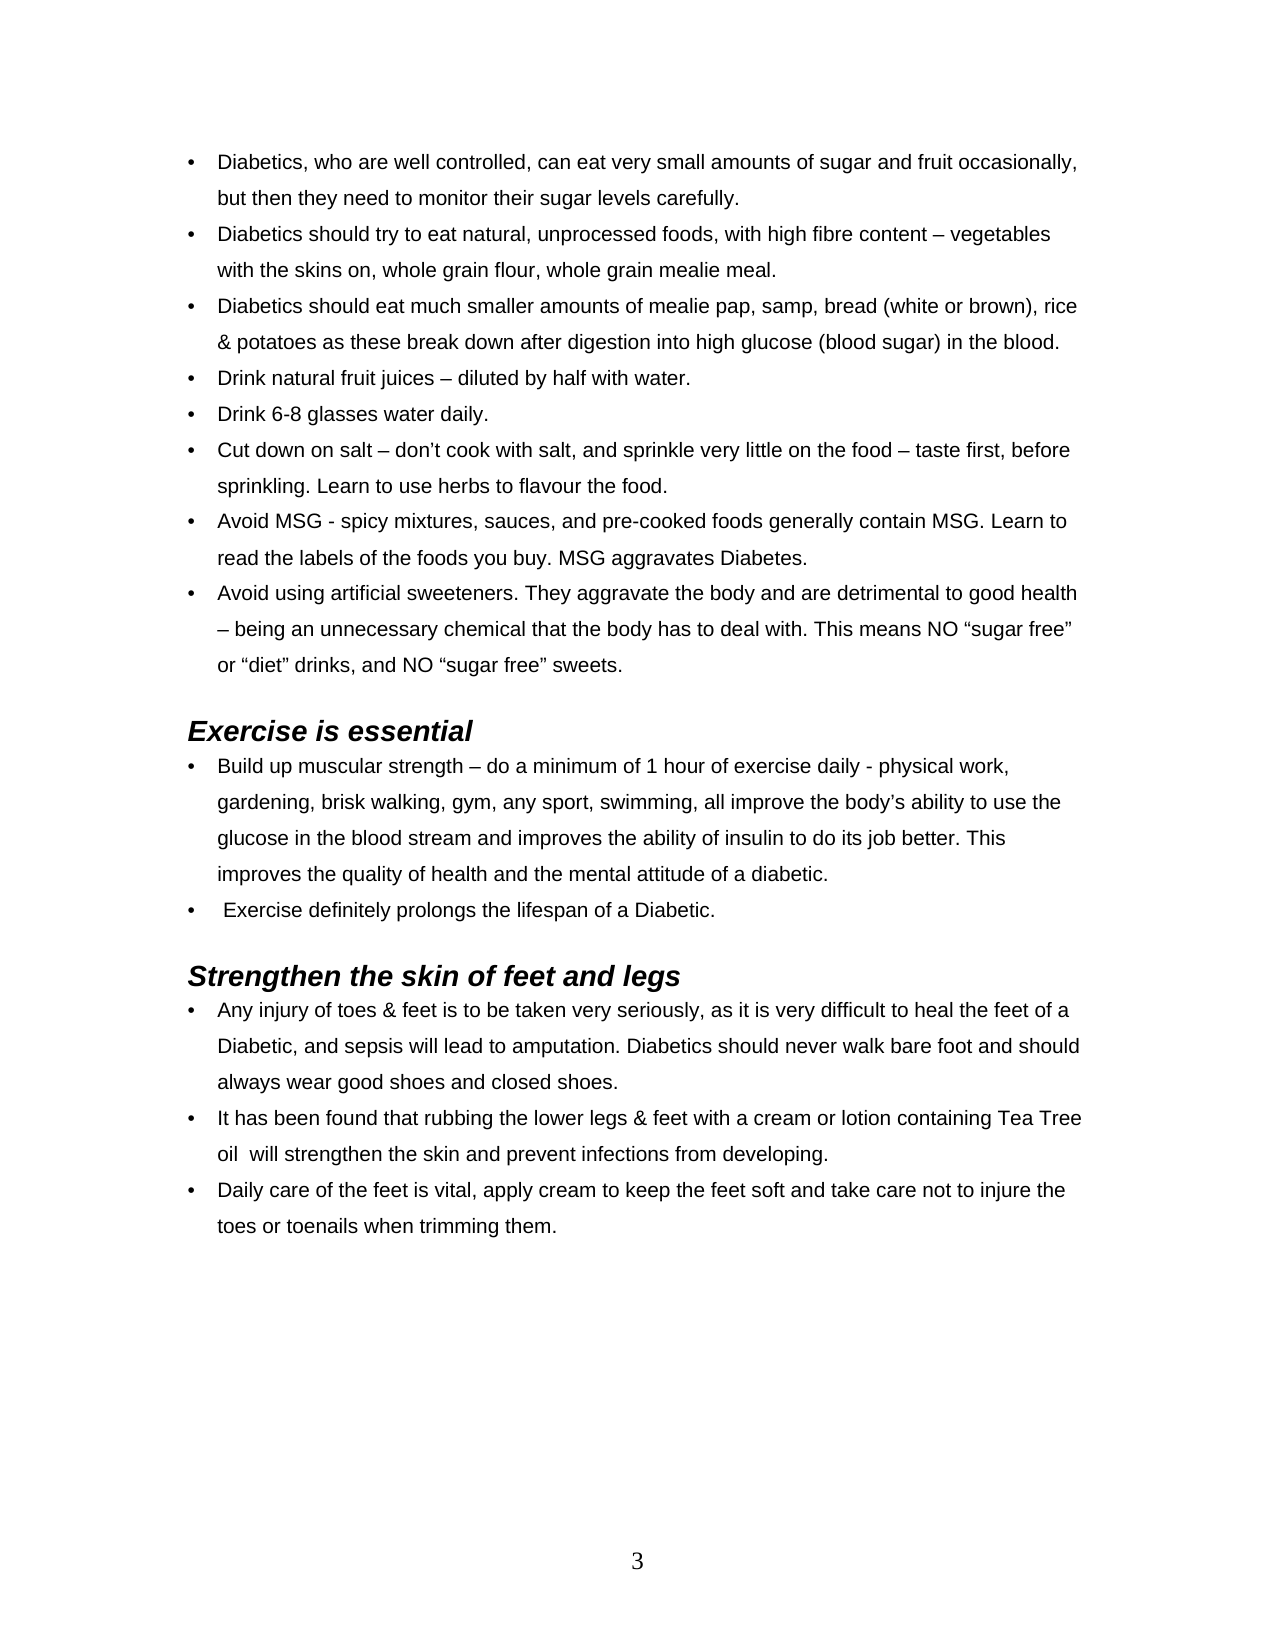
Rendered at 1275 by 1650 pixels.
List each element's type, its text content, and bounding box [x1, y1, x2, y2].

text • Avoid using artificial sweeteners. They aggravate the body and are detrimental to good health – being an unnecessary chemical that the body has to deal with. This means NO “sugar free” or “diet” drinks, and NO “sugar free” sweets. [187, 581, 1087, 677]
text • Drink 6-8 glasses water daily. [187, 402, 1087, 426]
subtitle Exercise is essential [187, 714, 1087, 748]
text • Diabetics should try to eat natural, unprocessed foods, with high fibre content – vegetables with the skins on, whole grain flour, whole grain mealie meal. [187, 222, 1087, 282]
text • It has been found that rubbing the lower legs & feet with a cream or lotion containing Tea Tree oil will strengthen the skin and prevent infections from developing. [187, 1106, 1087, 1166]
text • Exercise definitely prolongs the lifespan of a Diabetic. [187, 898, 1087, 922]
text • Daily care of the feet is vital, apply cream to keep the feet soft and take care not to injure the toes or toenails when trimming them. [187, 1178, 1087, 1238]
text • Drink natural fruit juices – diluted by half with water. [187, 366, 1087, 389]
text • Diabetics should eat much smaller amounts of mealie pap, samp, bread (white or brown), rice & potatoes as these break down after digestion into high glucose (blood sugar) in the blood. [187, 294, 1087, 354]
text • Any injury of toes & feet is to be taken very seriously, as it is very difficult to heal the feet of a Diabetic, and sepsis will lead to amputation. Diabetics should never walk bare foot and should always wear good shoes and closed shoes. [187, 998, 1087, 1094]
text • Diabetics, who are well controlled, can eat very small amounts of sugar and fruit occasionally, but then they need to monitor their sugar levels carefully. [187, 150, 1087, 210]
subtitle Strengthen the skin of feet and legs [187, 958, 1087, 992]
text • Avoid MSG - spicy mixtures, sauces, and pre-cooked foods generally contain MSG. Learn to read the labels of the foods you buy. MSG aggravates Diabetes. [187, 509, 1087, 569]
text • Build up muscular strength – do a minimum of 1 hour of exercise daily - physical work, gardening, brisk walking, gym, any sport, swimming, all improve the body’s ability to use the glucose in the blood stream and improves the ability of insulin to do its job better. This improves the quality of health and the mental attitude of a diabetic. [187, 754, 1087, 886]
text • Cut down on salt – don’t cook with salt, and sprinkle very little on the food – taste first, before sprinkling. Learn to use herbs to flavour the food. [187, 437, 1087, 497]
